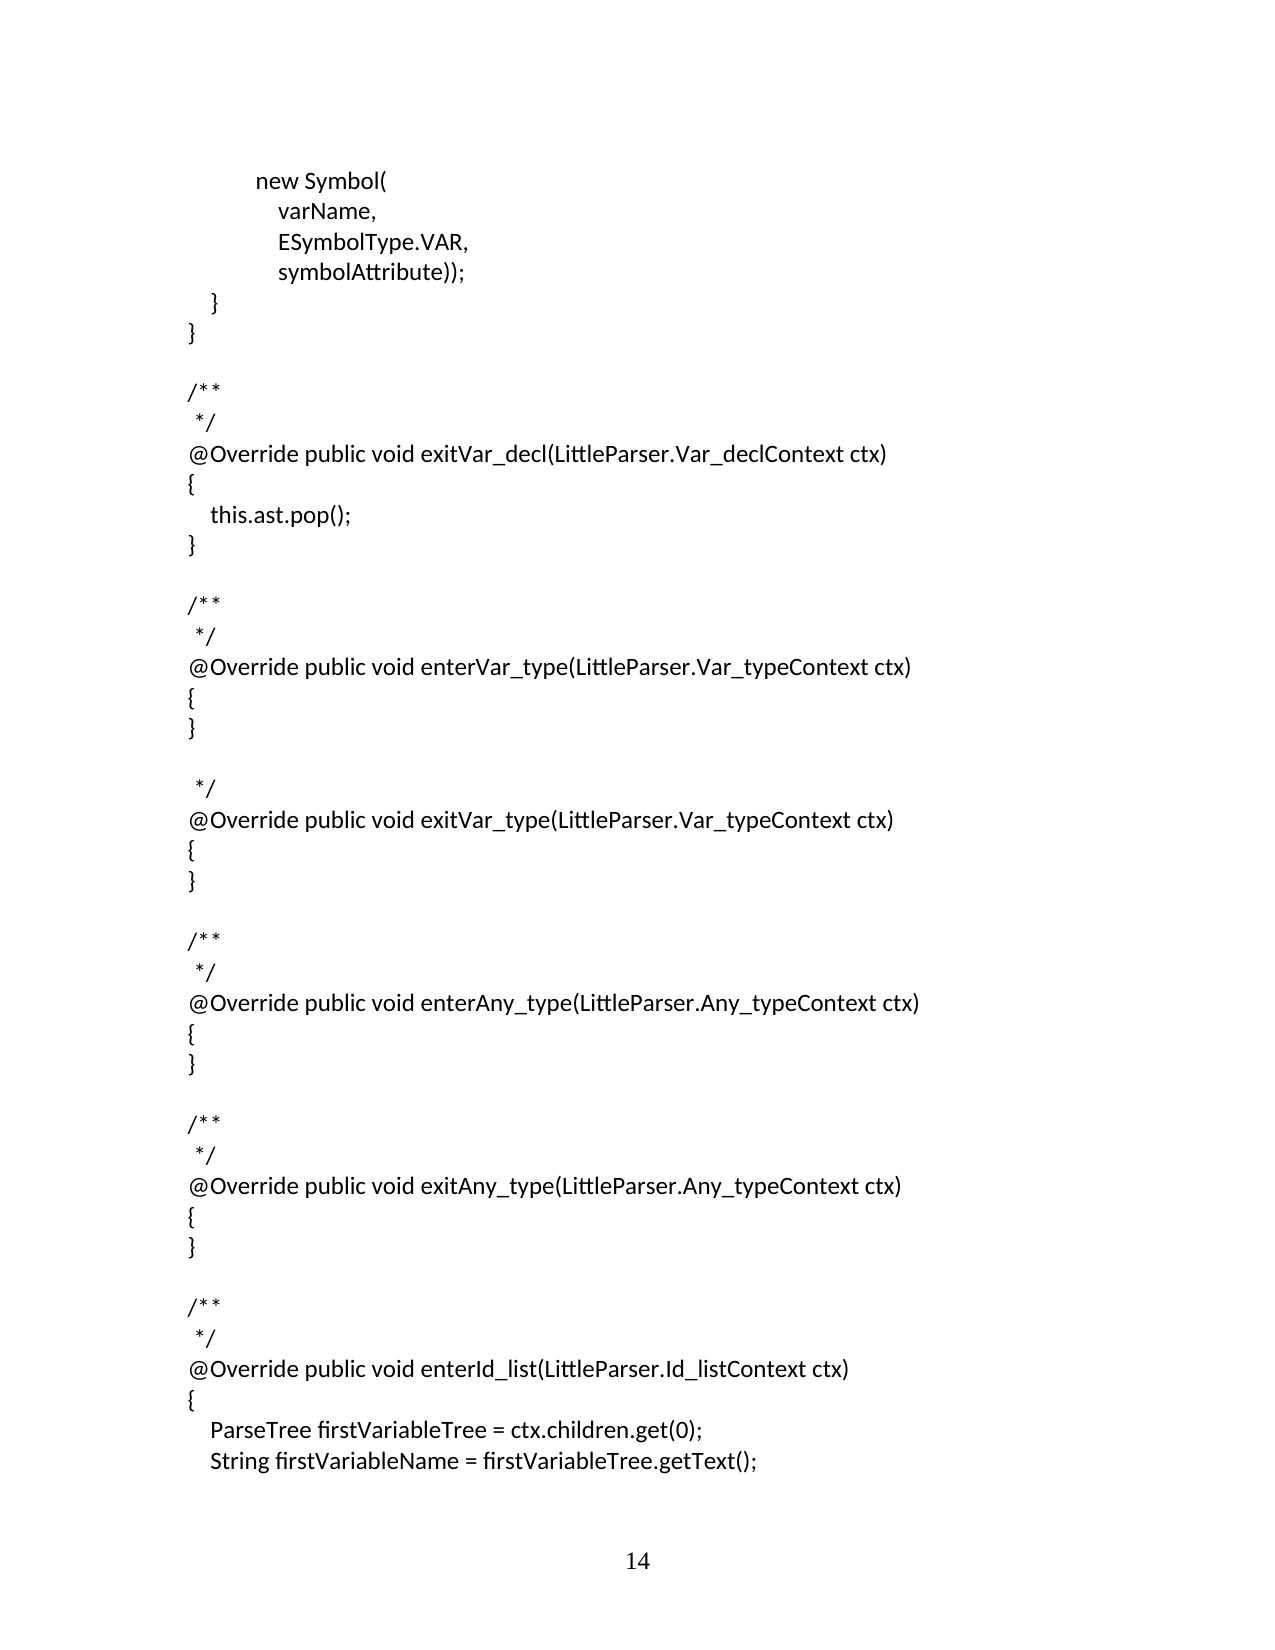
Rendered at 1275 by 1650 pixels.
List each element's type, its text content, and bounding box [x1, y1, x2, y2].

text { [165, 1384, 1110, 1414]
text ParseTree firstVariableTree = ctx.children.get(0); [165, 1414, 1110, 1445]
text } [165, 287, 1110, 318]
text /** [165, 591, 1110, 621]
text } [165, 1048, 1110, 1079]
text symbolAttribute)); [165, 257, 1110, 287]
text ESymbolType.VAR, [165, 226, 1110, 257]
text @Override public void exitAny_type(LittleParser.Any_typeContext ctx) [165, 1170, 1110, 1201]
text */ [165, 1140, 1110, 1170]
text */ [165, 774, 1110, 804]
text { [165, 682, 1110, 713]
text } [165, 713, 1110, 743]
text */ [165, 621, 1110, 652]
text String firstVariableName = firstVariableTree.getText(); [165, 1445, 1110, 1476]
text } [165, 529, 1110, 560]
text } [165, 865, 1110, 896]
text new Symbol( [165, 165, 1110, 196]
text { [165, 1018, 1110, 1048]
text this.ast.pop(); [165, 499, 1110, 529]
text @Override public void exitVar_decl(LittleParser.Var_declContext ctx) [165, 438, 1110, 468]
text } [165, 1231, 1110, 1262]
text /** [165, 377, 1110, 407]
text */ [165, 407, 1110, 438]
text /** [165, 926, 1110, 957]
text { [165, 1201, 1110, 1231]
text /** [165, 1292, 1110, 1323]
text @Override public void exitVar_type(LittleParser.Var_typeContext ctx) [165, 804, 1110, 835]
text @Override public void enterId_list(LittleParser.Id_listContext ctx) [165, 1353, 1110, 1384]
text { [165, 468, 1110, 499]
text { [165, 835, 1110, 865]
text varName, [165, 196, 1110, 226]
text */ [165, 957, 1110, 987]
text @Override public void enterAny_type(LittleParser.Any_typeContext ctx) [165, 987, 1110, 1018]
text /** [165, 1109, 1110, 1140]
text } [165, 318, 1110, 348]
text */ [165, 1323, 1110, 1353]
text @Override public void enterVar_type(LittleParser.Var_typeContext ctx) [165, 652, 1110, 682]
